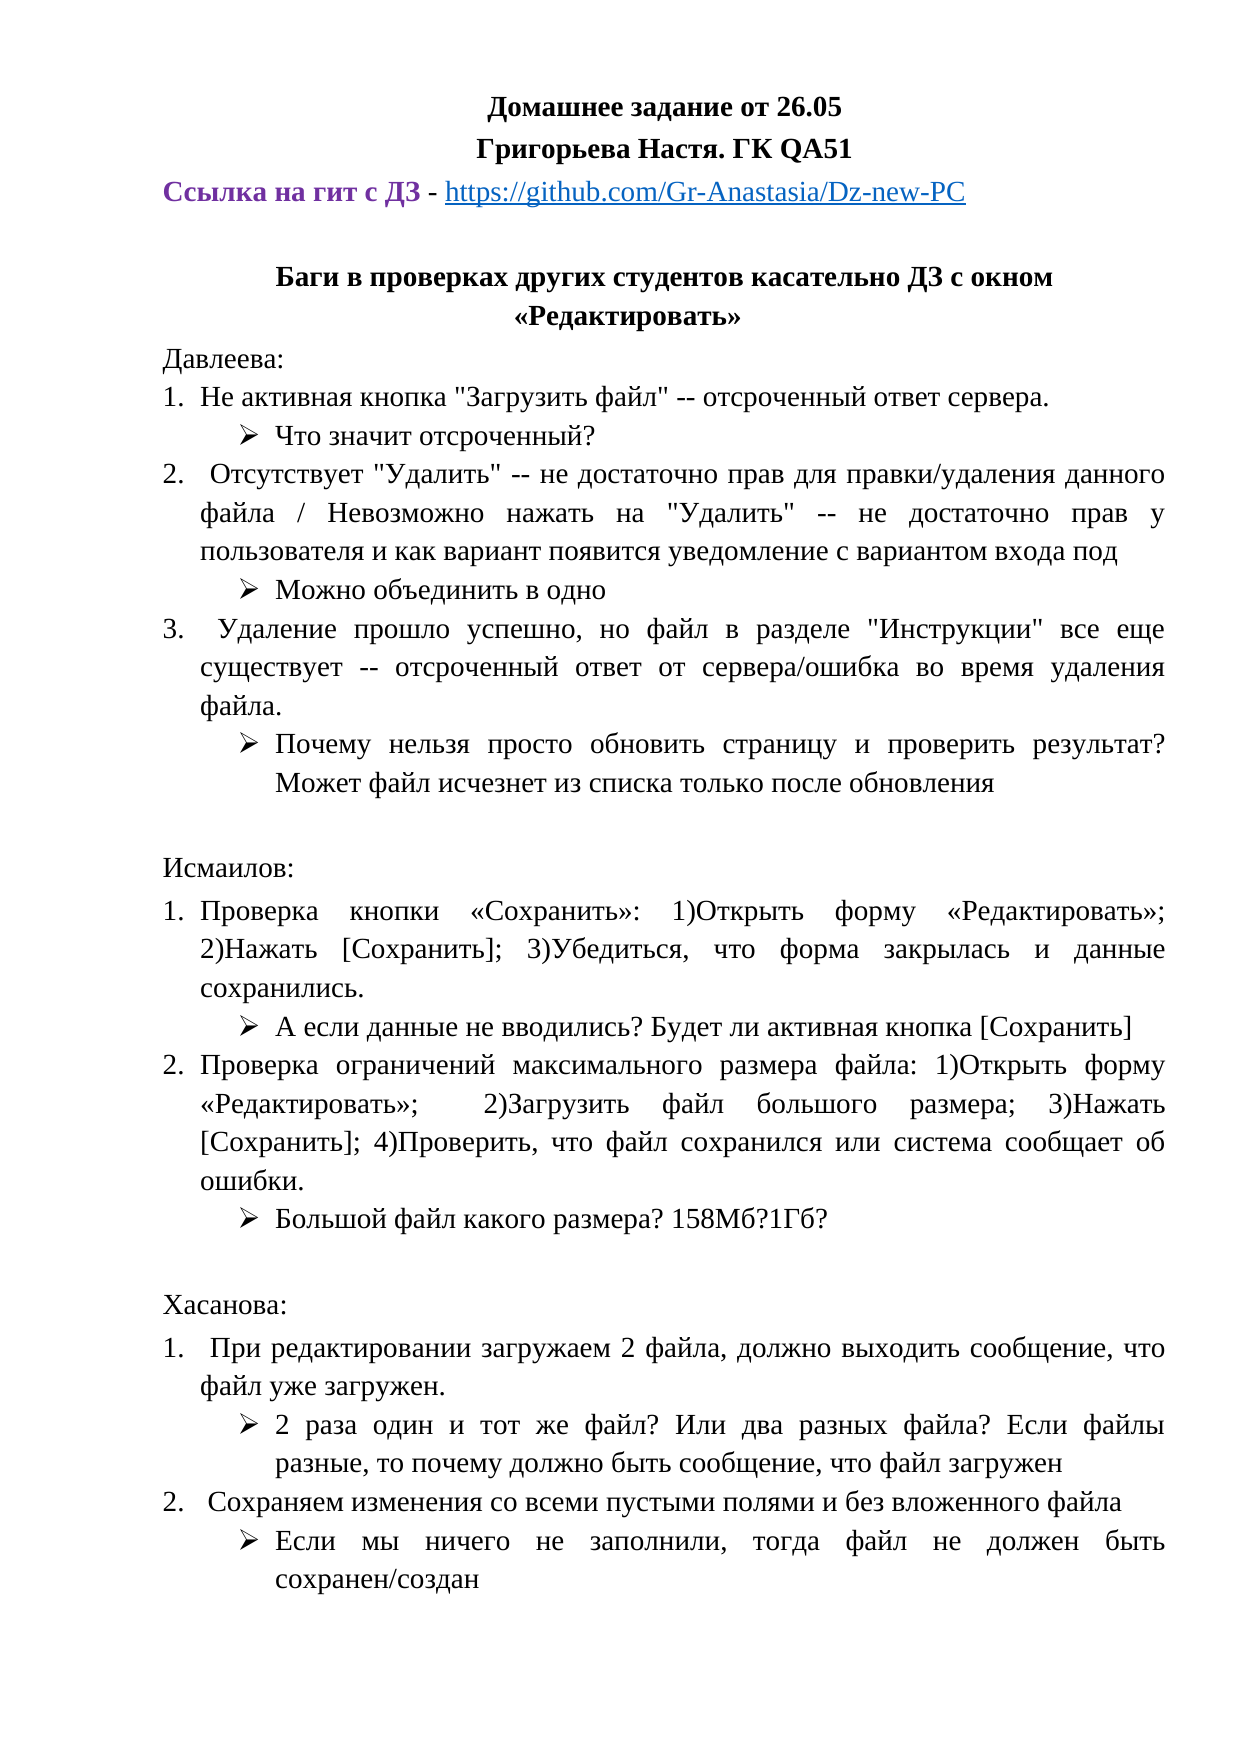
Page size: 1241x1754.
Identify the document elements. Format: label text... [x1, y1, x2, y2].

list А если данные не вводились? Будет ли активная кнопка [Сохранить] [237, 1009, 1166, 1042]
list Не активная кнопка "Загрузить файл" -- отсроченный ответ сервера. [162, 379, 1166, 413]
text Хасанова: [89, 1287, 1166, 1321]
list Проверка ограничений максимального размера файла: 1)Открыть форму «Редактировать»; 2)Загрузить файл большого размера; 3)Нажать [Сохранить]; 4)Проверить, что файл сохранился или система сообщает об ошибки. [162, 1047, 1166, 1197]
list Если мы ничего не заполнили, тогда файл не должен быть сохранен/создан [237, 1523, 1166, 1595]
text Исмаилов: [89, 850, 1166, 884]
list Большой файл какого размера? 158Мб?1Гб? [237, 1202, 1166, 1235]
list Отсутствует "Удалить" -- не достаточно прав для правки/удаления данного файла / Невозможно нажать на "Удалить" -- не достаточно прав у пользователя и как вариант появится уведомление с вариантом входа под [162, 456, 1166, 567]
text Ссылка на гит с ДЗ - https://github.com/Gr-Anastasia/Dz-new-PC [89, 174, 1166, 208]
text Григорьева Настя. ГК QA51 [89, 131, 1166, 165]
text Домашнее задание от 26.05 [89, 89, 1166, 122]
list Можно объединить в одно [237, 572, 1166, 606]
list Удаление прошло успешно, но файл в разделе "Инструкции" все еще существует -- отсроченный ответ от сервера/ошибка во время удаления файла. [162, 611, 1166, 721]
list Почему нельзя просто обновить страницу и проверить результат? Может файл исчезнет из списка только после обновления [237, 726, 1166, 798]
list 2 раза один и тот же файл? Или два разных файла? Если файлы разные, то почему должно быть сообщение, что файл загружен [237, 1407, 1166, 1479]
list Что значит отсроченный? [237, 418, 1166, 451]
list Проверка кнопки «Сохранить»: 1)Открыть форму «Редактировать»; 2)Нажать [Сохранить]; 3)Убедиться, что форма закрылась и данные сохранились. [162, 893, 1166, 1004]
list При редактировании загружаем 2 файла, должно выходить сообщение, что файл уже загружен. [162, 1330, 1166, 1402]
list Сохраняем изменения со всеми пустыми полями и без вложенного файла [162, 1484, 1166, 1518]
text Баги в проверках других студентов касательно ДЗ с окном «Редактировать» [89, 259, 1166, 332]
list Давлеева: [89, 341, 1166, 374]
